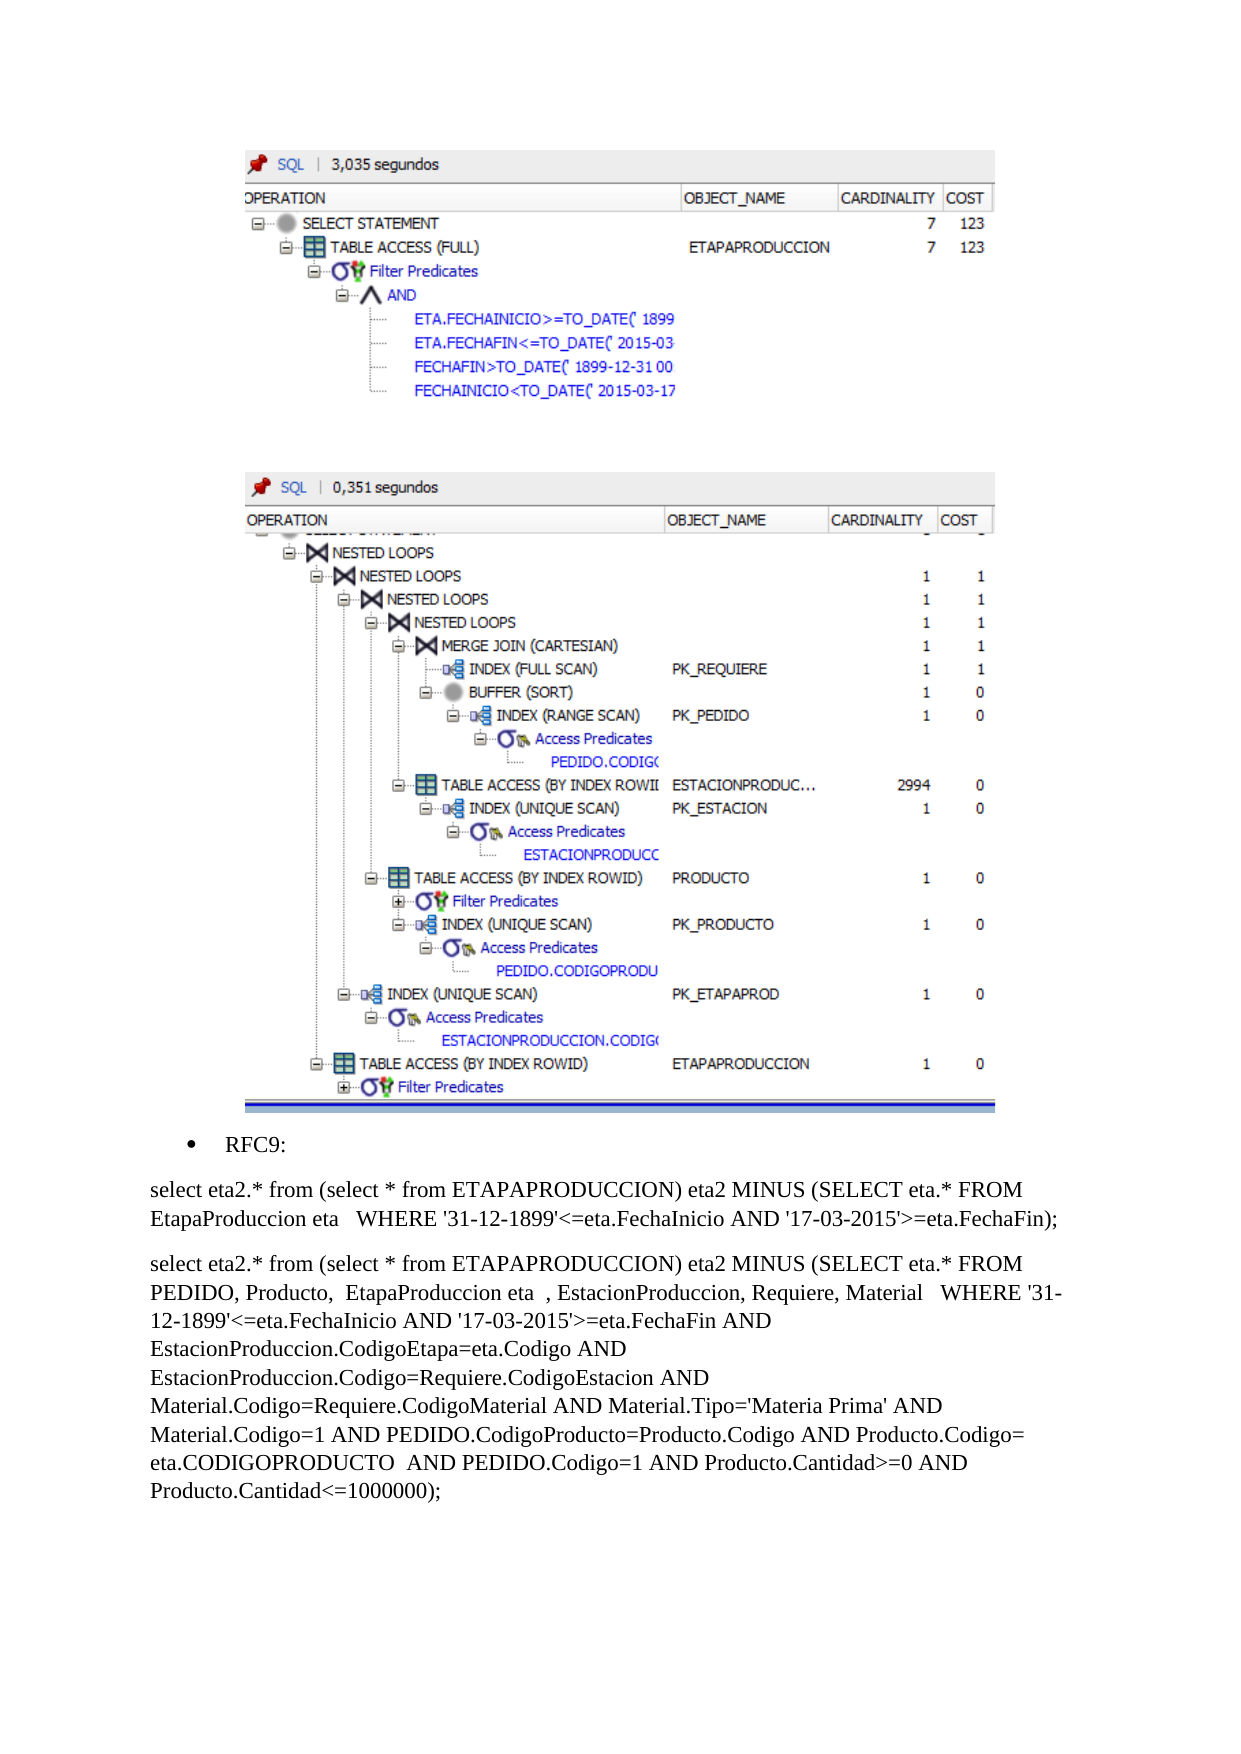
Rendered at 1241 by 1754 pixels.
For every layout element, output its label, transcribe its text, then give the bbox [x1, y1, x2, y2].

picture [245, 150, 995, 454]
text select eta2.* from (select * from ETAPAPRODUCCION) eta2 MINUS (SELECT eta.* FROM PEDIDO, Producto, EtapaProduccion eta , EstacionProduccion, Requiere, Material WHERE '31-12-1899'<=eta.FechaInicio AND '17-03-2015'>=eta.FechaFin AND EstacionProduccion.CodigoEtapa=eta.Codigo AND EstacionProduccion.Codigo=Requiere.CodigoEstacion AND Material.Codigo=Requiere.CodigoMaterial AND Material.Tipo='Materia Prima' AND Material.Codigo=1 AND PEDIDO.CodigoProducto=Producto.Codigo AND Producto.Codigo= eta.CODIGOPRODUCTO AND PEDIDO.Codigo=1 AND Producto.Cantidad>=0 AND Producto.Cantidad<=1000000); [150, 1250, 1090, 1504]
picture [245, 472, 995, 1113]
text select eta2.* from (select * from ETAPAPRODUCCION) eta2 MINUS (SELECT eta.* FROM EtapaProduccion eta WHERE '31-12-1899'<=eta.FechaInicio AND '17-03-2015'>=eta.FechaFin); [150, 1177, 1090, 1231]
list RFC9: [187, 1131, 1090, 1158]
